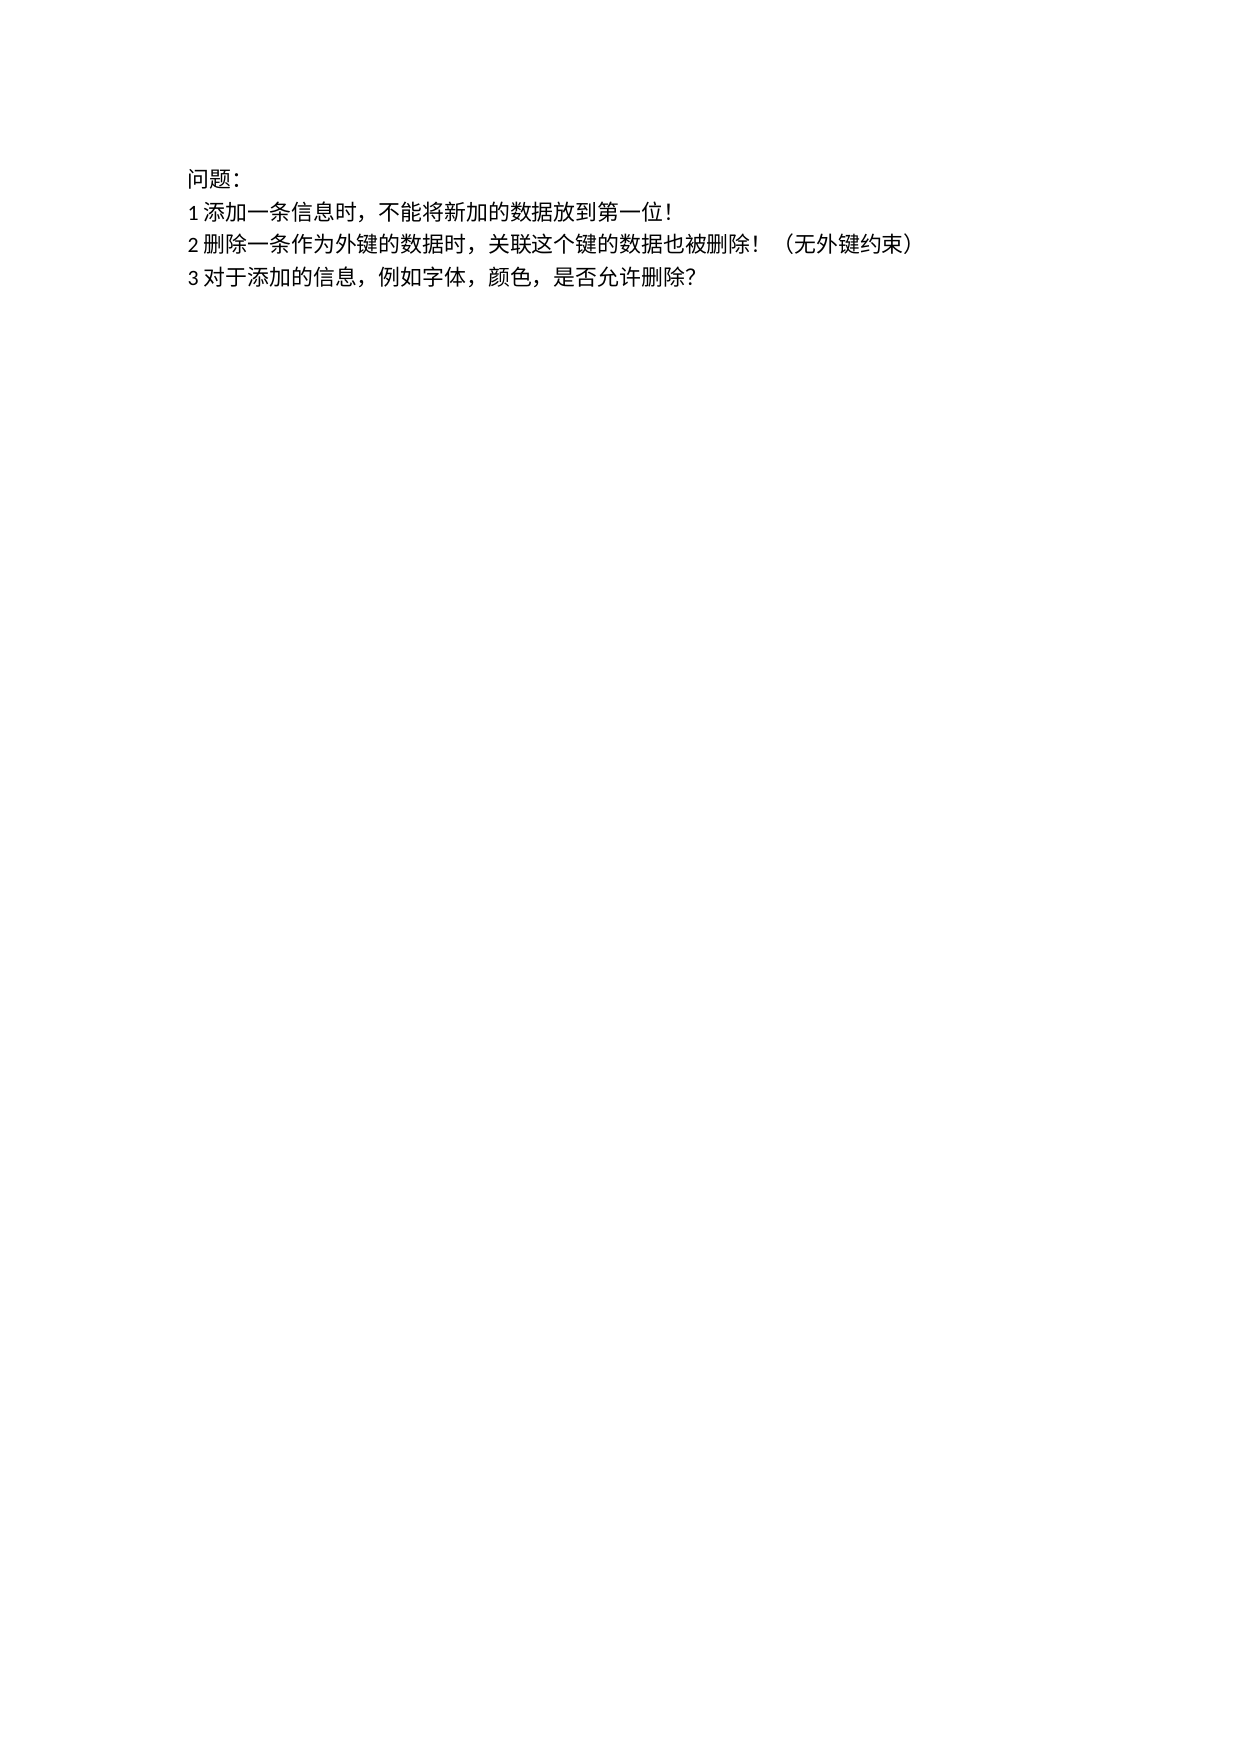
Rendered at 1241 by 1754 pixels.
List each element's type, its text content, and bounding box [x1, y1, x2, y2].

text 3 对于添加的信息，例如字体，颜色，是否允许删除？ [187, 259, 1053, 292]
text 2 删除一条作为外键的数据时，关联这个键的数据也被删除！（无外键约束） [187, 227, 1053, 259]
text 1 添加一条信息时，不能将新加的数据放到第一位！ [187, 194, 1053, 227]
text 问题： [187, 162, 1053, 194]
